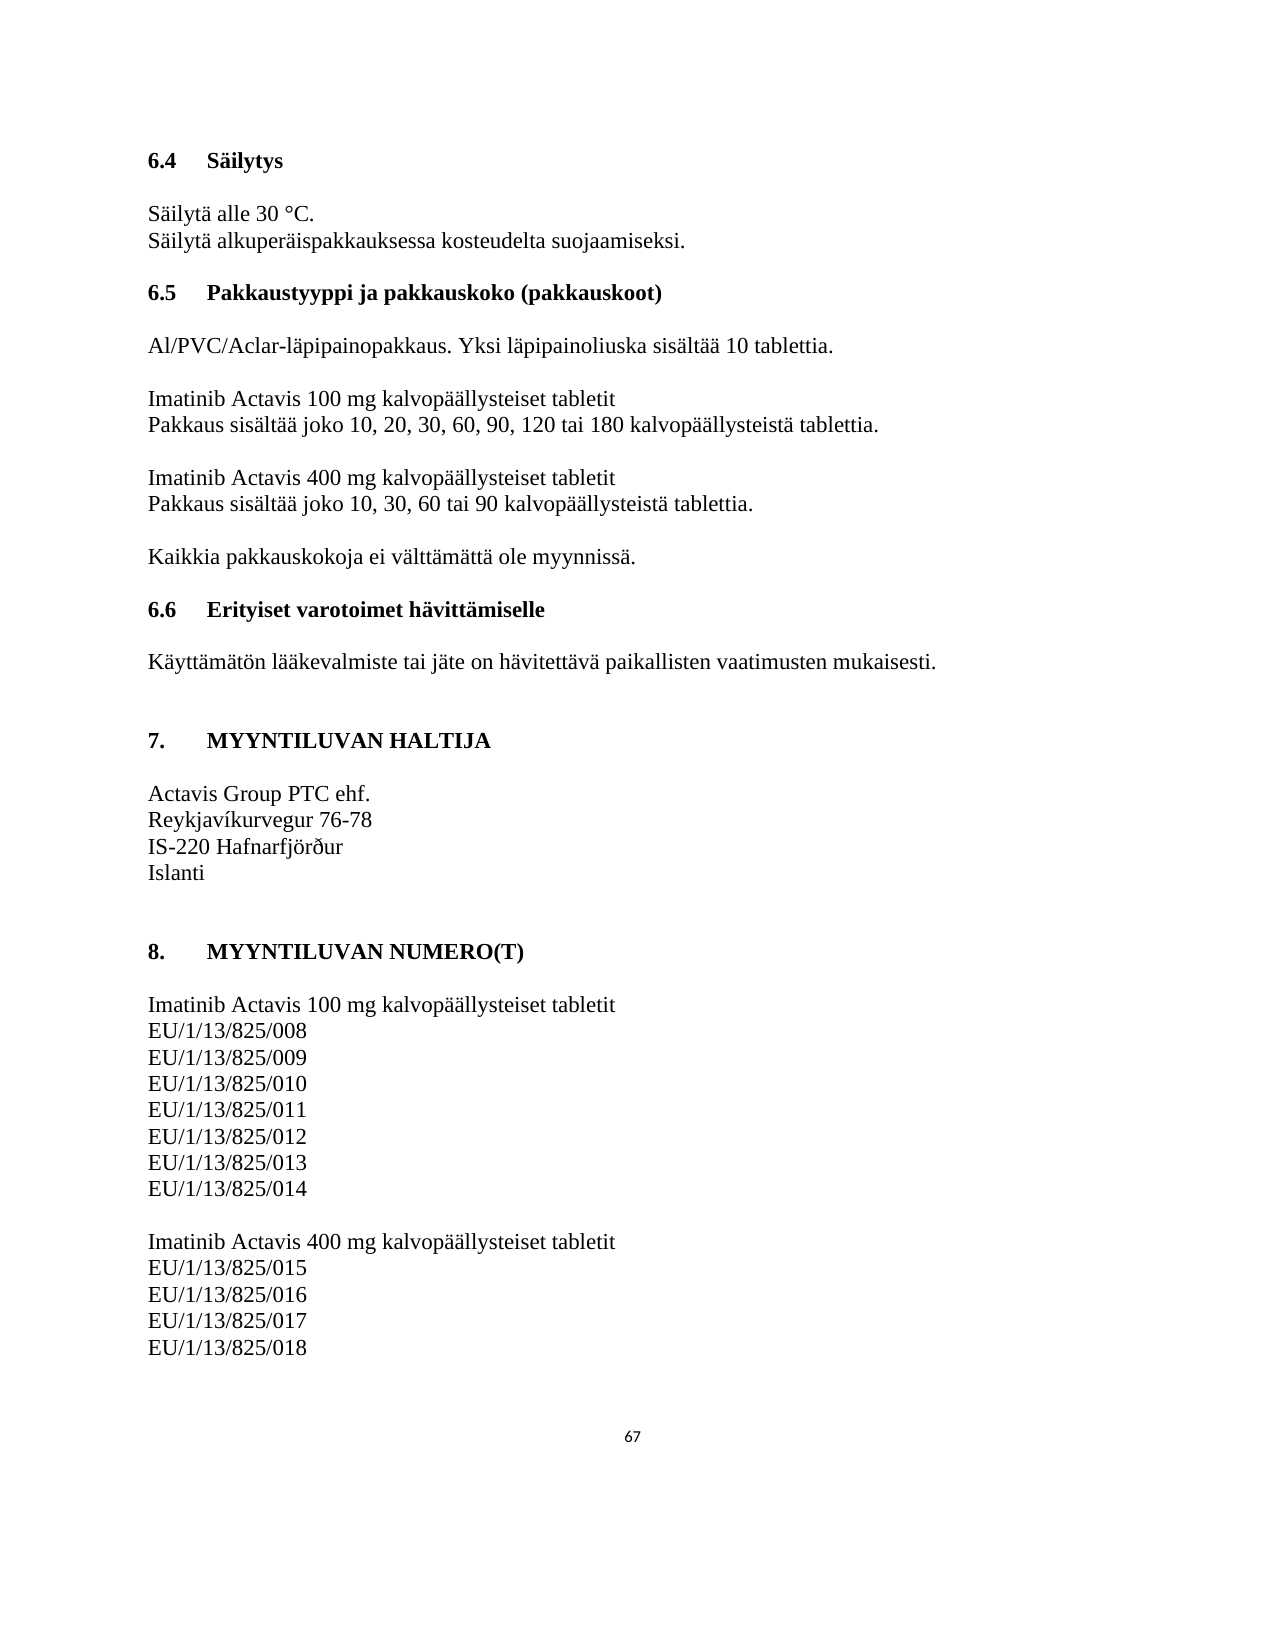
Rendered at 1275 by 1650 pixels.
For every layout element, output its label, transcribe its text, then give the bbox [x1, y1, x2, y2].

text Pakkaus sisältää joko 10, 30, 60 tai 90 kalvopäällysteistä tablettia. [148, 490, 1127, 517]
text Käyttämätön lääkevalmiste tai jäte on hävitettävä paikallisten vaatimusten mukaisesti. [148, 648, 1127, 675]
text 6.6 Erityiset varotoimet hävittämiselle [148, 596, 1127, 622]
text EU/1/13/825/015 [148, 1254, 1127, 1281]
text Säilytä alle 30 °C. [148, 200, 1127, 227]
text EU/1/13/825/016 [148, 1281, 1127, 1307]
text IS-220 Hafnarfjörður [148, 833, 1127, 859]
text Imatinib Actavis 400 mg kalvopäällysteiset tabletit [148, 1228, 1127, 1254]
text EU/1/13/825/008 [148, 1017, 1127, 1044]
text Reykjavíkurvegur 76-78 [148, 806, 1127, 833]
text Al/PVC/Aclar-läpipainopakkaus. Yksi läpipainoliuska sisältää 10 tablettia. [148, 332, 1127, 358]
text Pakkaus sisältää joko 10, 20, 30, 60, 90, 120 tai 180 kalvopäällysteistä tablettia. [148, 411, 1127, 437]
text EU/1/13/825/014 [148, 1175, 1127, 1202]
text EU/1/13/825/018 [148, 1333, 1127, 1360]
text EU/1/13/825/011 [148, 1096, 1127, 1123]
text Imatinib Actavis 100 mg kalvopäällysteiset tabletit [148, 991, 1127, 1017]
text 8. MYYNTILUVAN NUMERO(T) [148, 938, 1127, 964]
text Islanti [148, 859, 1127, 886]
text Imatinib Actavis 400 mg kalvopäällysteiset tabletit [148, 464, 1127, 490]
text Actavis Group PTC ehf. [148, 780, 1127, 806]
text EU/1/13/825/010 [148, 1070, 1127, 1096]
text EU/1/13/825/009 [148, 1044, 1127, 1070]
text Kaikkia pakkauskokoja ei välttämättä ole myynnissä. [148, 543, 1127, 569]
text Säilytä alkuperäispakkauksessa kosteudelta suojaamiseksi. [148, 227, 1127, 253]
text EU/1/13/825/012 [148, 1123, 1127, 1149]
text 7. MYYNTILUVAN HALTIJA [148, 727, 1127, 754]
text Imatinib Actavis 100 mg kalvopäällysteiset tabletit [148, 385, 1127, 411]
text EU/1/13/825/013 [148, 1149, 1127, 1175]
text 6.5 Pakkaustyyppi ja pakkauskoko (pakkauskoot) [148, 279, 1127, 306]
text EU/1/13/825/017 [148, 1307, 1127, 1333]
text 6.4 Säilytys [148, 148, 1127, 174]
